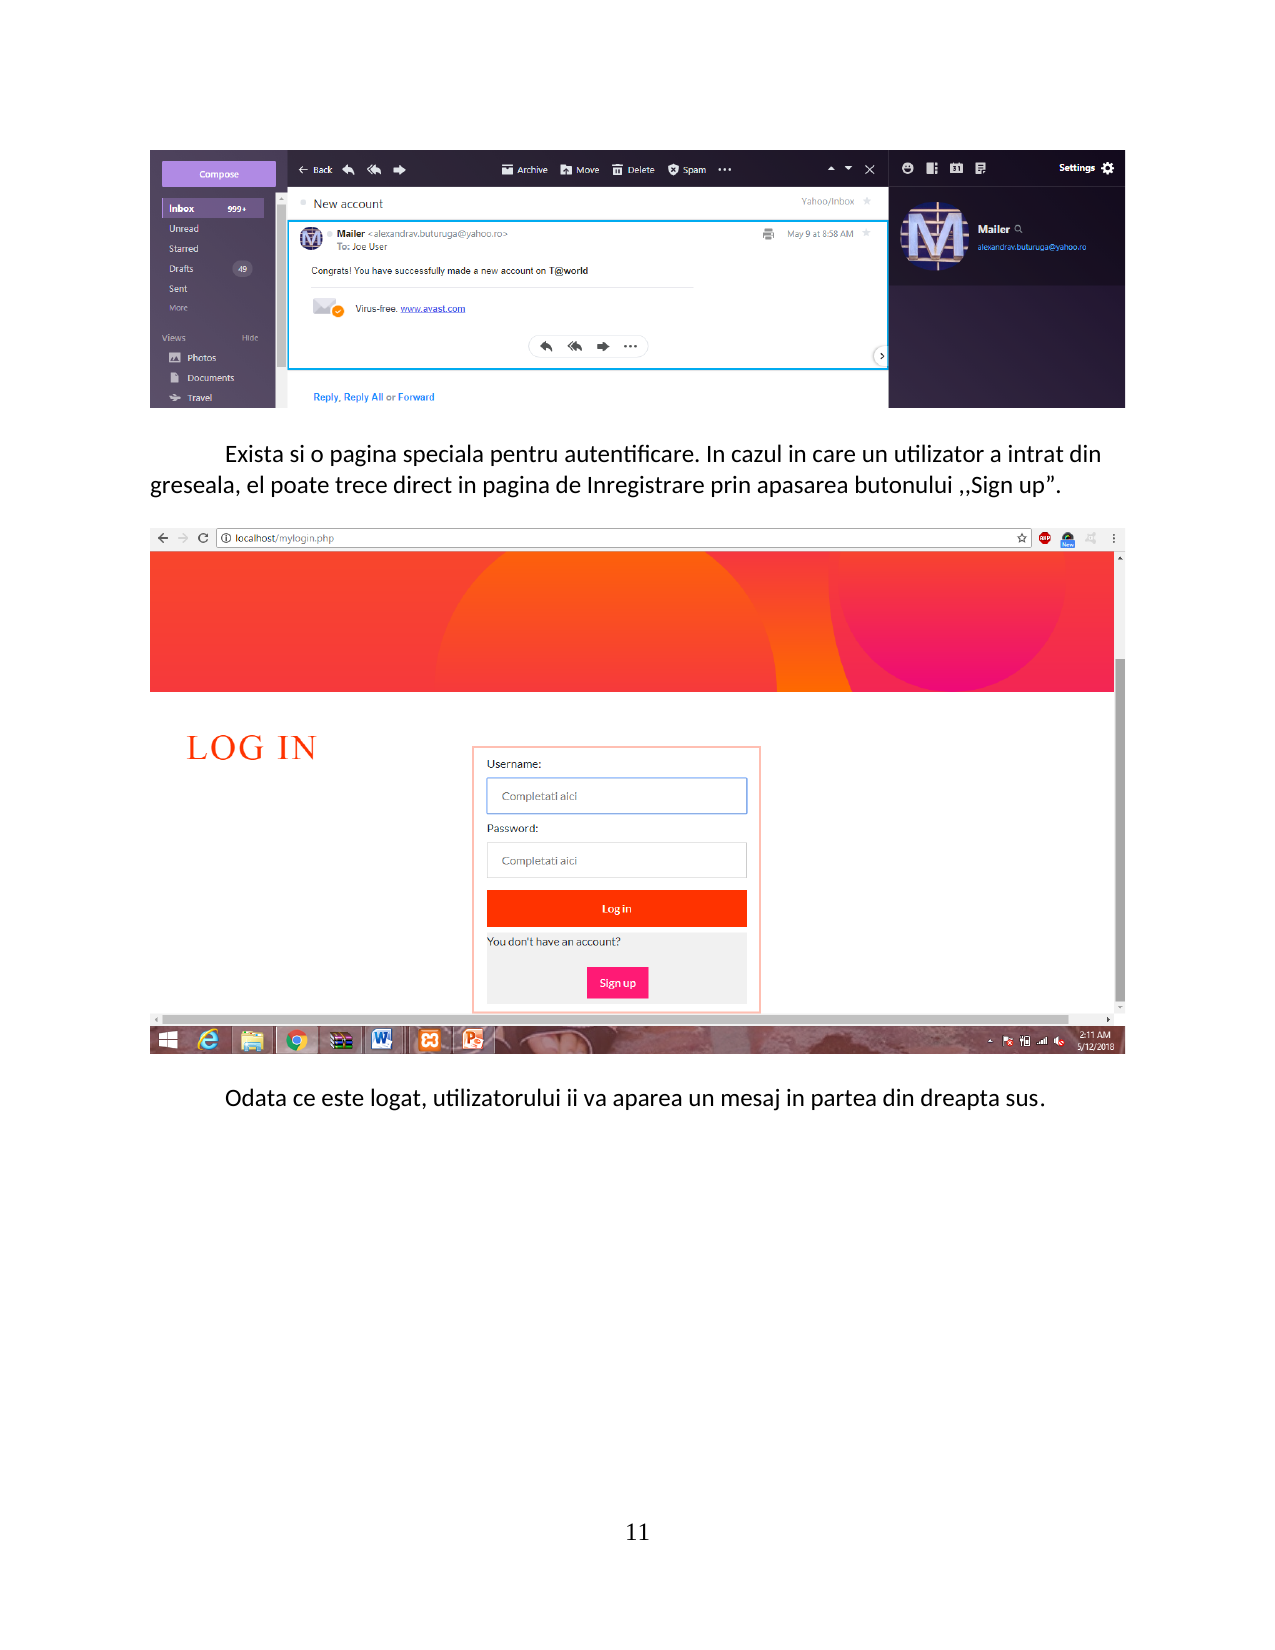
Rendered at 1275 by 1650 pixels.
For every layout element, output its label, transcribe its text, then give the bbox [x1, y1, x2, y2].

picture [150, 150, 1125, 408]
picture [150, 528, 1125, 1054]
text Odata ce este logat, utilizatorului ii va aparea un mesaj in partea din dreapta sus. [150, 1082, 1125, 1112]
text Exista si o pagina speciala pentru autentificare. In cazul in care un utilizator a intrat din greseala, el poate trece direct in pagina de Inregistrare prin apasarea butonului ,,Sign up”. [150, 438, 1125, 499]
